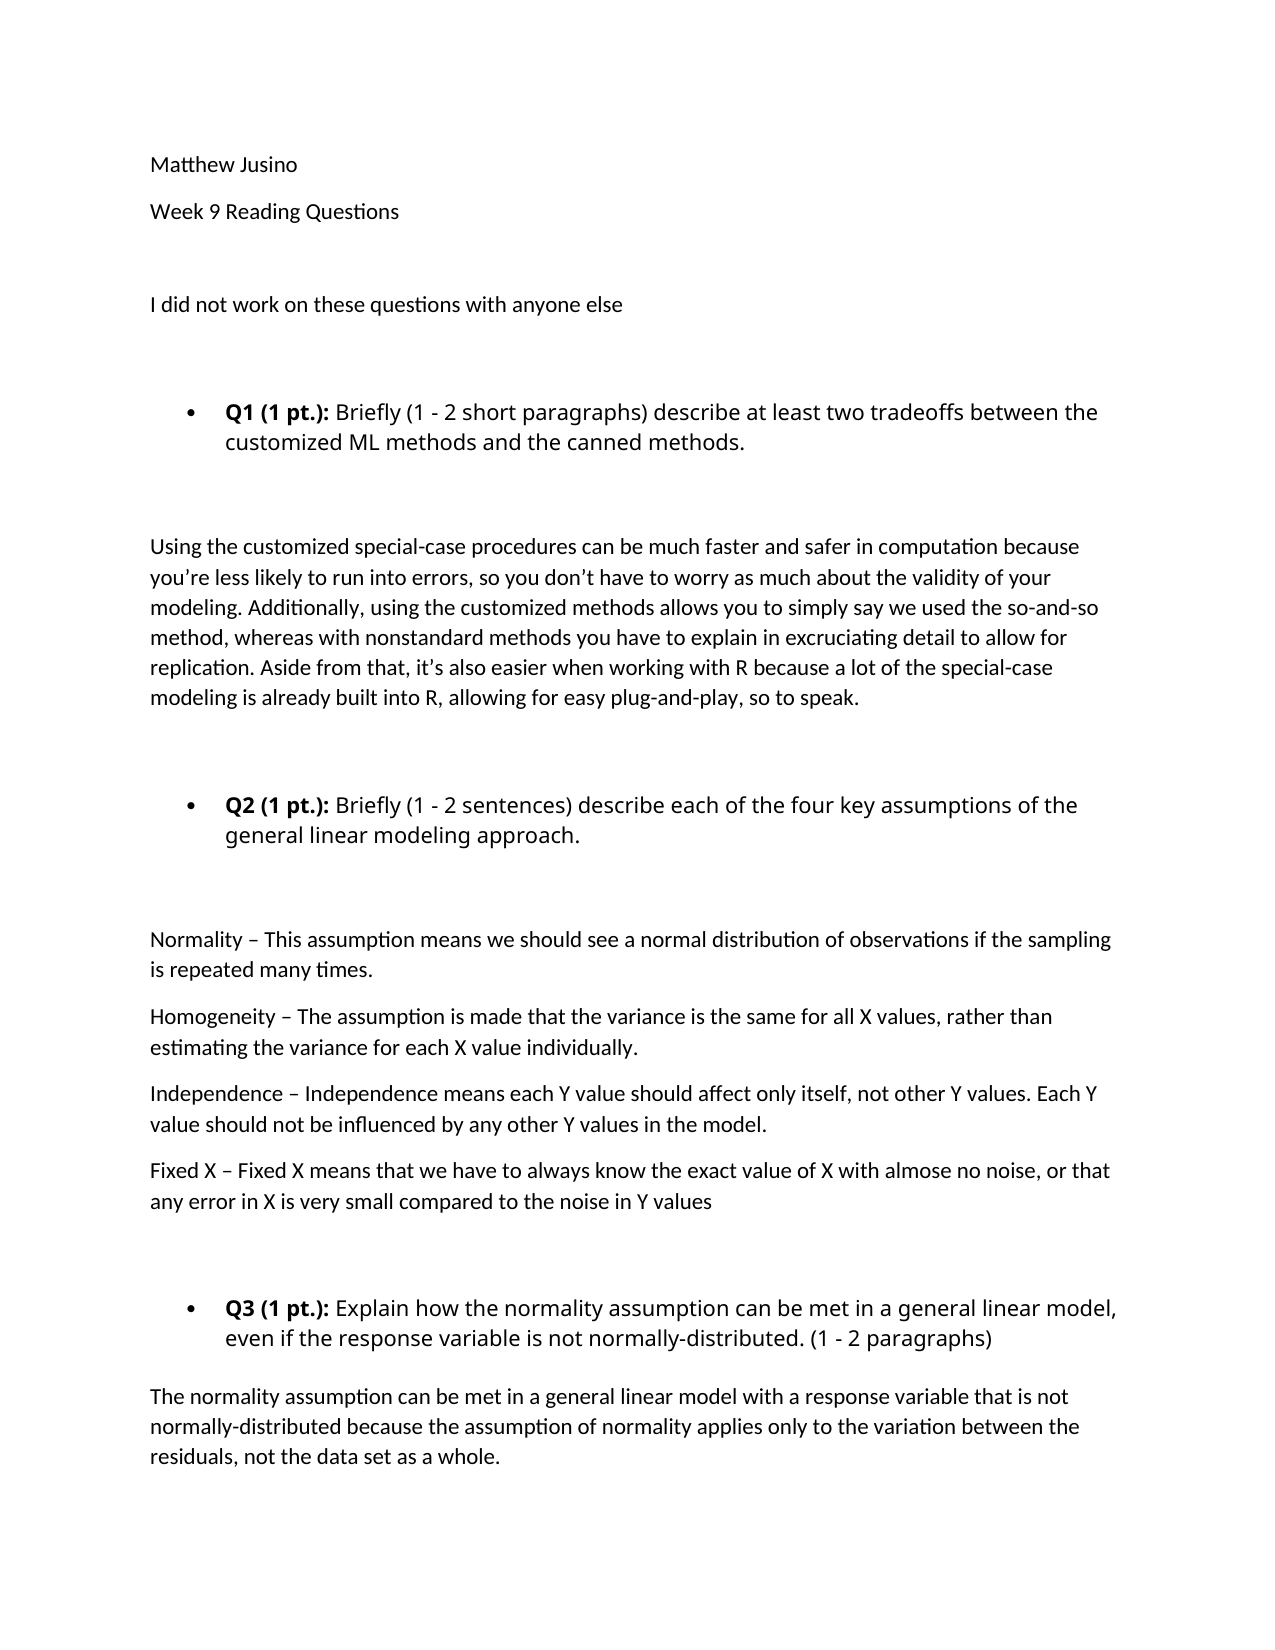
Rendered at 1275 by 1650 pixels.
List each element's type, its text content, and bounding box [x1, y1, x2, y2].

text Using the customized special-case procedures can be much faster and safer in computation because you’re less likely to run into errors, so you don’t have to worry as much about the validity of your modeling. Additionally, using the customized methods allows you to simply say we used the so-and-so method, whereas with nonstandard methods you have to explain in excruciating detail to allow for replication. Aside from that, it’s also easier when working with R because a lot of the special-case modeling is already built into R, allowing for easy plug-and-play, so to speak. [150, 532, 1125, 712]
text Fixed X – Fixed X means that we have to always know the exact value of X with almose no noise, or that any error in X is very small compared to the noise in Y values [150, 1157, 1125, 1215]
text The normality assumption can be met in a general linear model with a response variable that is not normally-distributed because the assumption of normality applies only to the variation between the residuals, not the data set as a whole. [150, 1382, 1125, 1470]
text I did not work on these questions with anyone else [150, 291, 1125, 319]
list Q3 (1 pt.): Explain how the normality assumption can be met in a general linear model, even if the response variable is not normally-distributed. (1 - 2 paragraphs) [187, 1293, 1125, 1353]
text Week 9 Reading Questions [150, 197, 1125, 225]
list Q1 (1 pt.): Briefly (1 - 2 short paragraphs) describe at least two tradeoffs between the customized ML methods and the canned methods. [187, 397, 1125, 456]
list Q2 (1 pt.): Briefly (1 - 2 sentences) describe each of the four key assumptions of the general linear modeling approach. [187, 790, 1125, 849]
text Normality – This assumption means we should see a normal distribution of observations if the sampling is repeated many times. [150, 925, 1125, 984]
text Homogeneity – The assumption is made that the variance is the same for all X values, rather than estimating the variance for each X value individually. [150, 1002, 1125, 1061]
text Independence – Independence means each Y value should affect only itself, not other Y values. Each Y value should not be influenced by any other Y values in the model. [150, 1079, 1125, 1138]
text Matthew Jusino [150, 150, 1125, 178]
